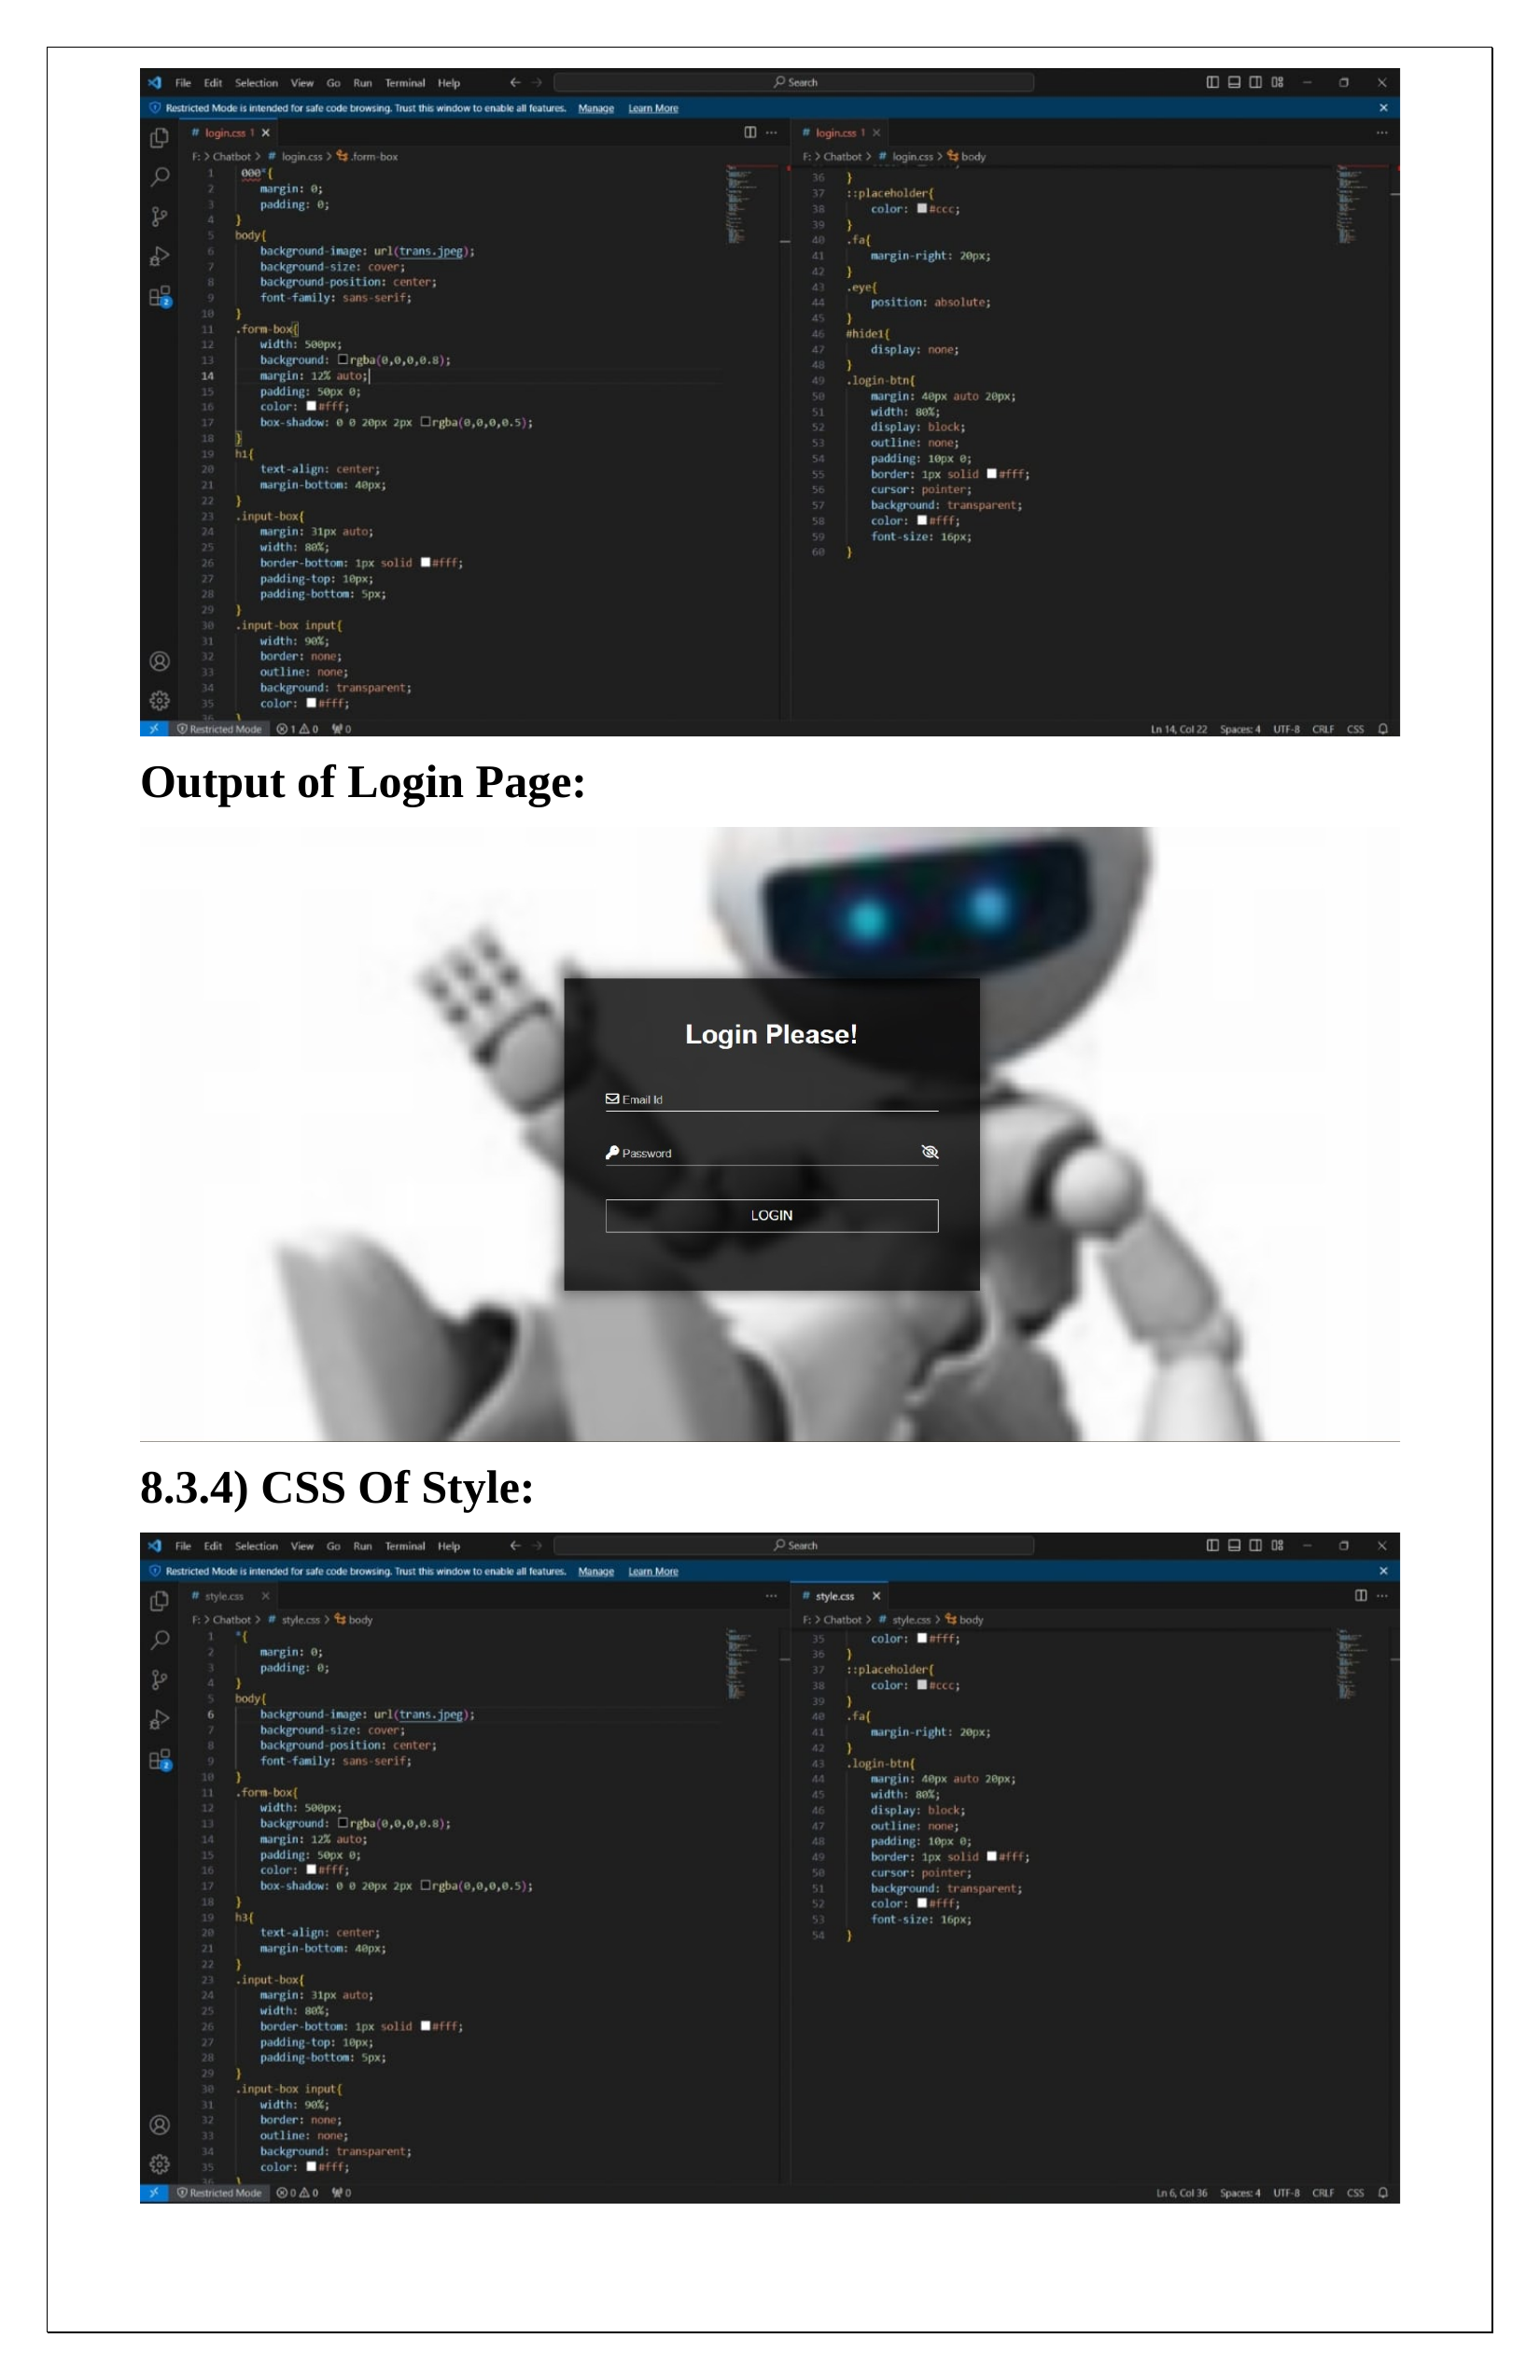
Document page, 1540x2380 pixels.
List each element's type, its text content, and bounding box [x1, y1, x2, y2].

picture [140, 68, 1400, 736]
text Output of Login Page: [140, 754, 1399, 808]
text 8.3.4) CSS Of Style: [140, 1459, 1399, 1513]
picture [140, 827, 1400, 1442]
picture [140, 1533, 1400, 2204]
